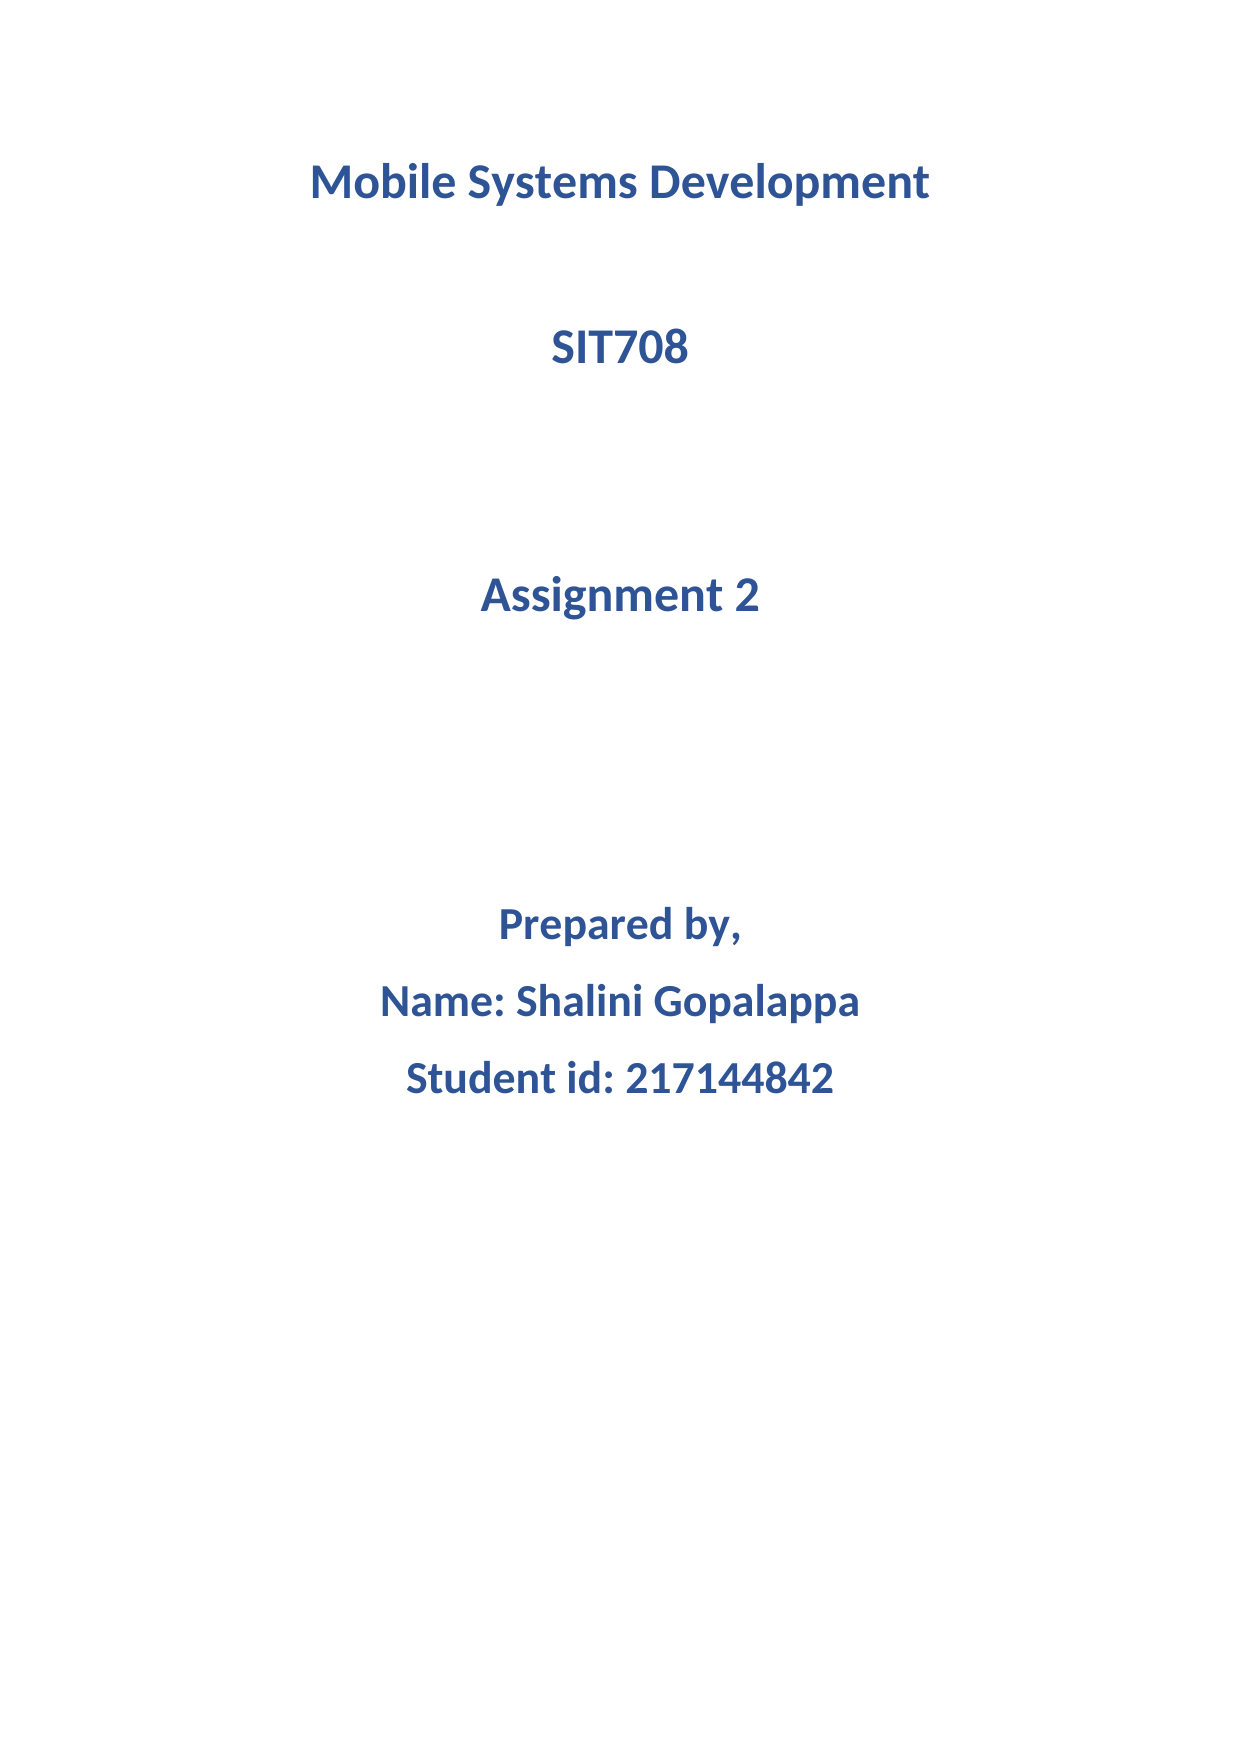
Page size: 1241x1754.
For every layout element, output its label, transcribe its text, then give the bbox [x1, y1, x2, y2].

text Mobile Systems Development [150, 150, 1090, 211]
text Prepared by, [150, 895, 1090, 951]
text Student id: 217144842 [150, 1049, 1090, 1105]
text Assignment 2 [150, 562, 1090, 623]
text SIT708 [150, 315, 1090, 376]
text Name: Shalini Gopalappa [150, 972, 1090, 1028]
